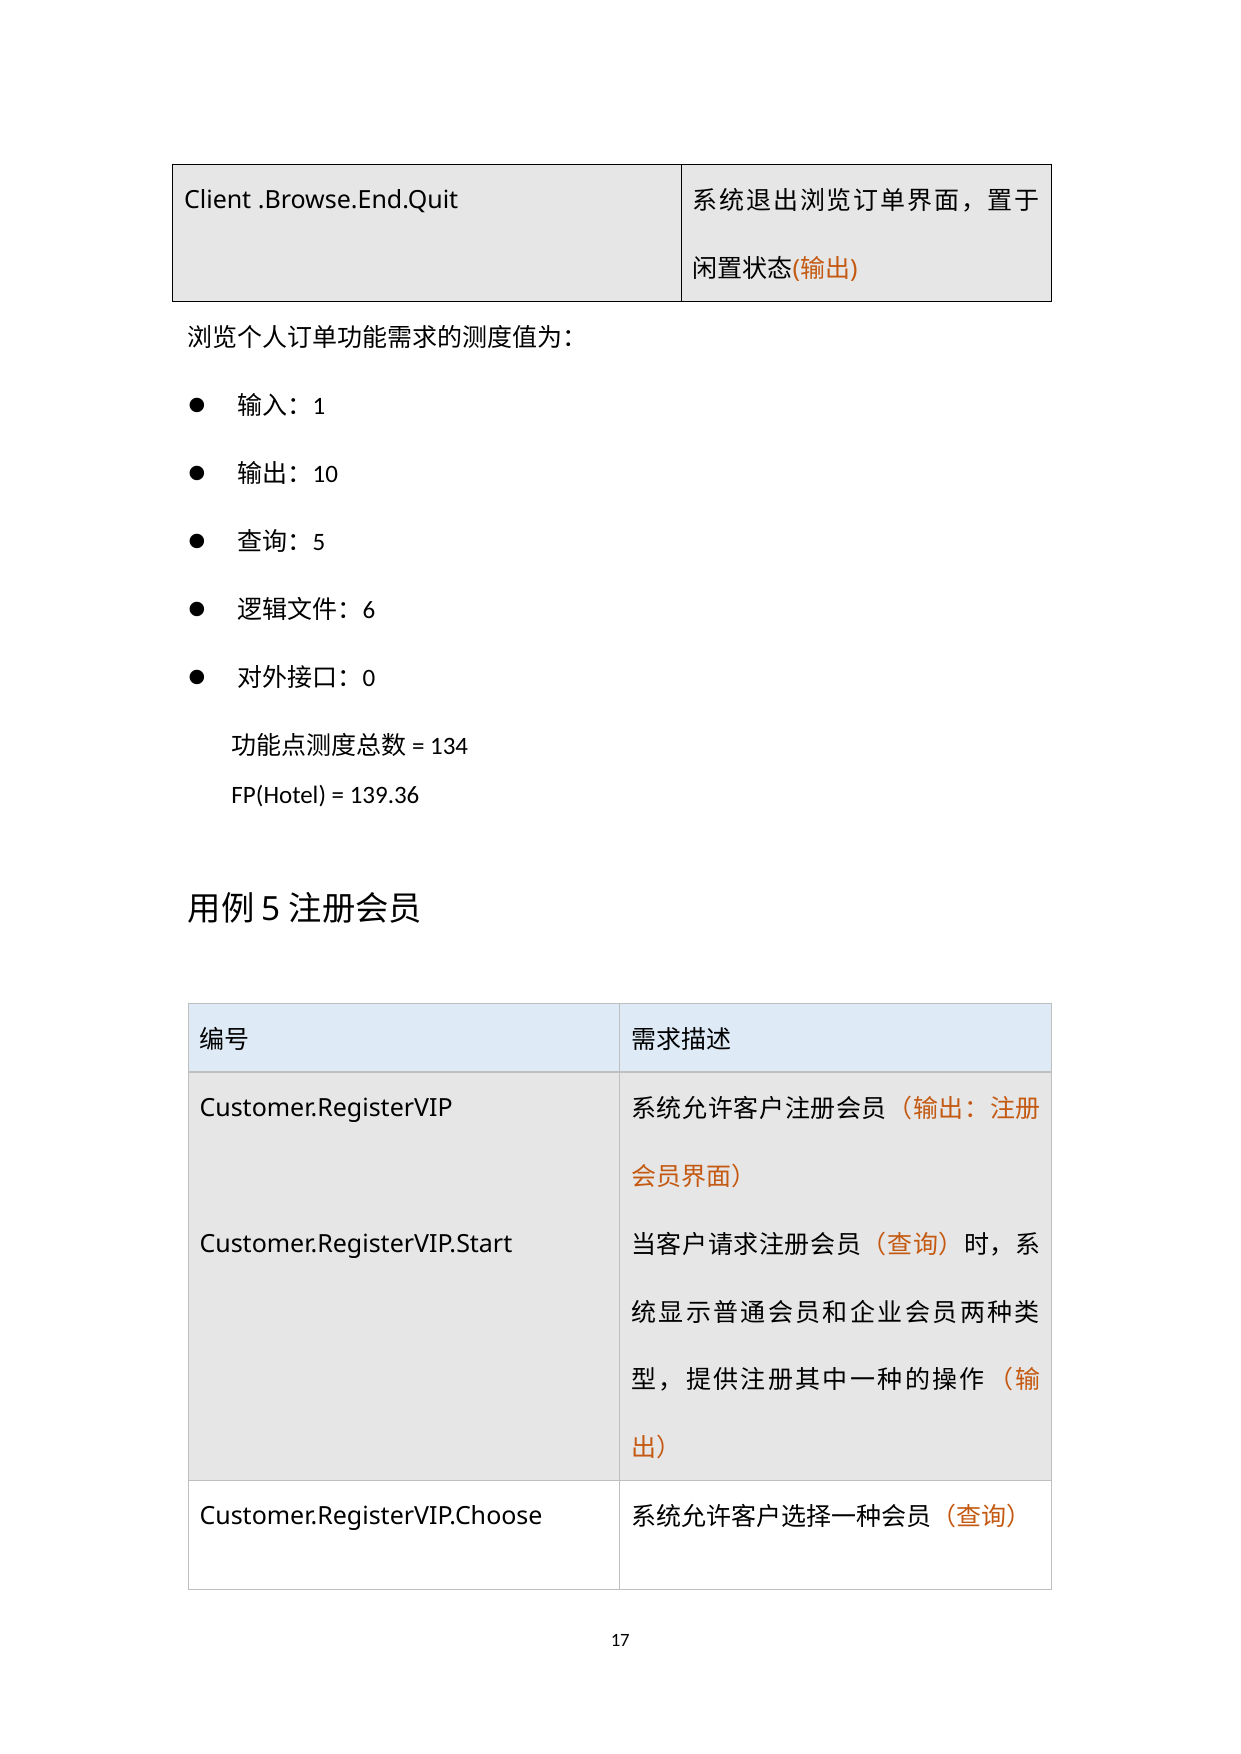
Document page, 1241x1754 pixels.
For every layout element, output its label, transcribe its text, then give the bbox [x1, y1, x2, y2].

subtitle 用例5 注册会员 [187, 872, 1053, 940]
text 浏览个人订单功能需求的测度值为： [187, 302, 1053, 370]
table_header 编号 [189, 1004, 619, 1071]
table_cell Customer.RegisterVIP Customer.RegisterVIP.Start [189, 1073, 619, 1480]
table_cell 系统允许客户注册会员（输出：注册会员界面） 当客户请求注册会员（查询）时，系统显示普通会员和企业会员两种类型，提供注册其中一种的操作（输出） [620, 1073, 1051, 1480]
table_cell 系统允许客户退出当前界面 客户选择退出当前订单详情界面，系统显示该类型订单列表界面(查询，输出，逻辑文件) 客户选择退出订单列表界面，系统退出订单列表，显示上一级订单类型列表(输出) 客户选择退出浏览订单界面，系统退出浏览订单界面，置于闲置状态(输出) [682, 165, 1051, 301]
table_cell Client .Browse.End Client .Browse.FromDetail Client .Browse.End.FromList Client .Browse.End.Quit [173, 165, 681, 301]
text 功能点测度总数 = 134 [187, 709, 1053, 777]
list 逻辑文件：6 [187, 573, 1053, 641]
table_cell Customer.RegisterVIP.Choose Customer.RegisterVIP.InputInfo Customer.Register.Confirm Customer.Register.Cancel Customer.Register.Invalid [189, 1481, 619, 1589]
table_header 需求描述 [620, 1004, 1051, 1071]
list 输出：10 [187, 438, 1053, 506]
list 对外接口：0 [187, 641, 1053, 709]
list 查询：5 [187, 506, 1053, 573]
text FP(Hotel) = 139.36 [187, 777, 1053, 811]
table_cell 系统允许客户选择一种会员（查询） 系统允许客户从键盘输入所选会员种类必填的信息（输入） 系统在客户点击确认按钮后（查询），保存当前会员记录（逻辑文件），并提示注册成功（输出） 系统在客户取消注册会员操作时（查询），不保存当前信息 在客户输入非法时，系统提示输入信息错误，操作无效（输出） [620, 1481, 1051, 1589]
list 输入：1 [187, 370, 1053, 438]
